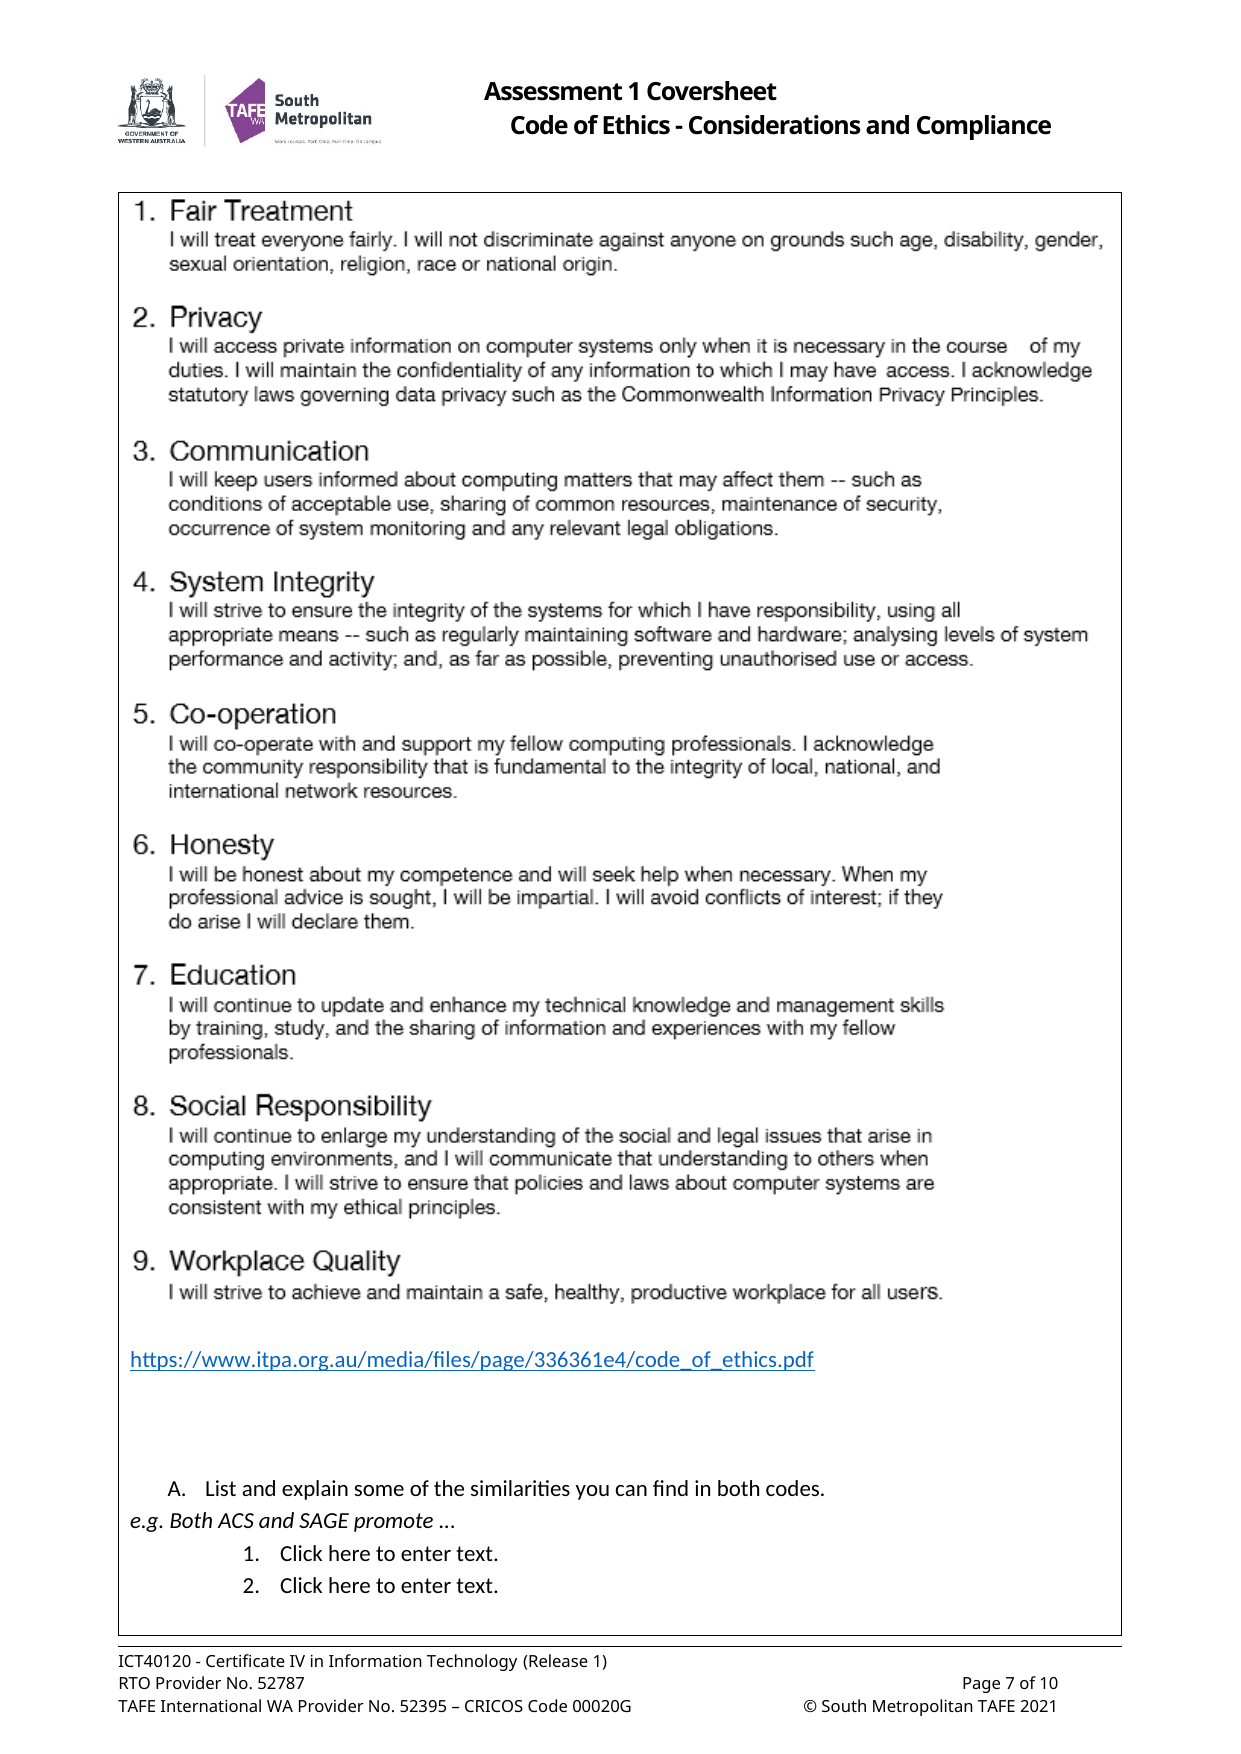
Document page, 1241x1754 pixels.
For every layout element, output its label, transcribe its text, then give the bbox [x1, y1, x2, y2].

picture [129, 193, 1110, 1310]
picture [118, 75, 382, 147]
